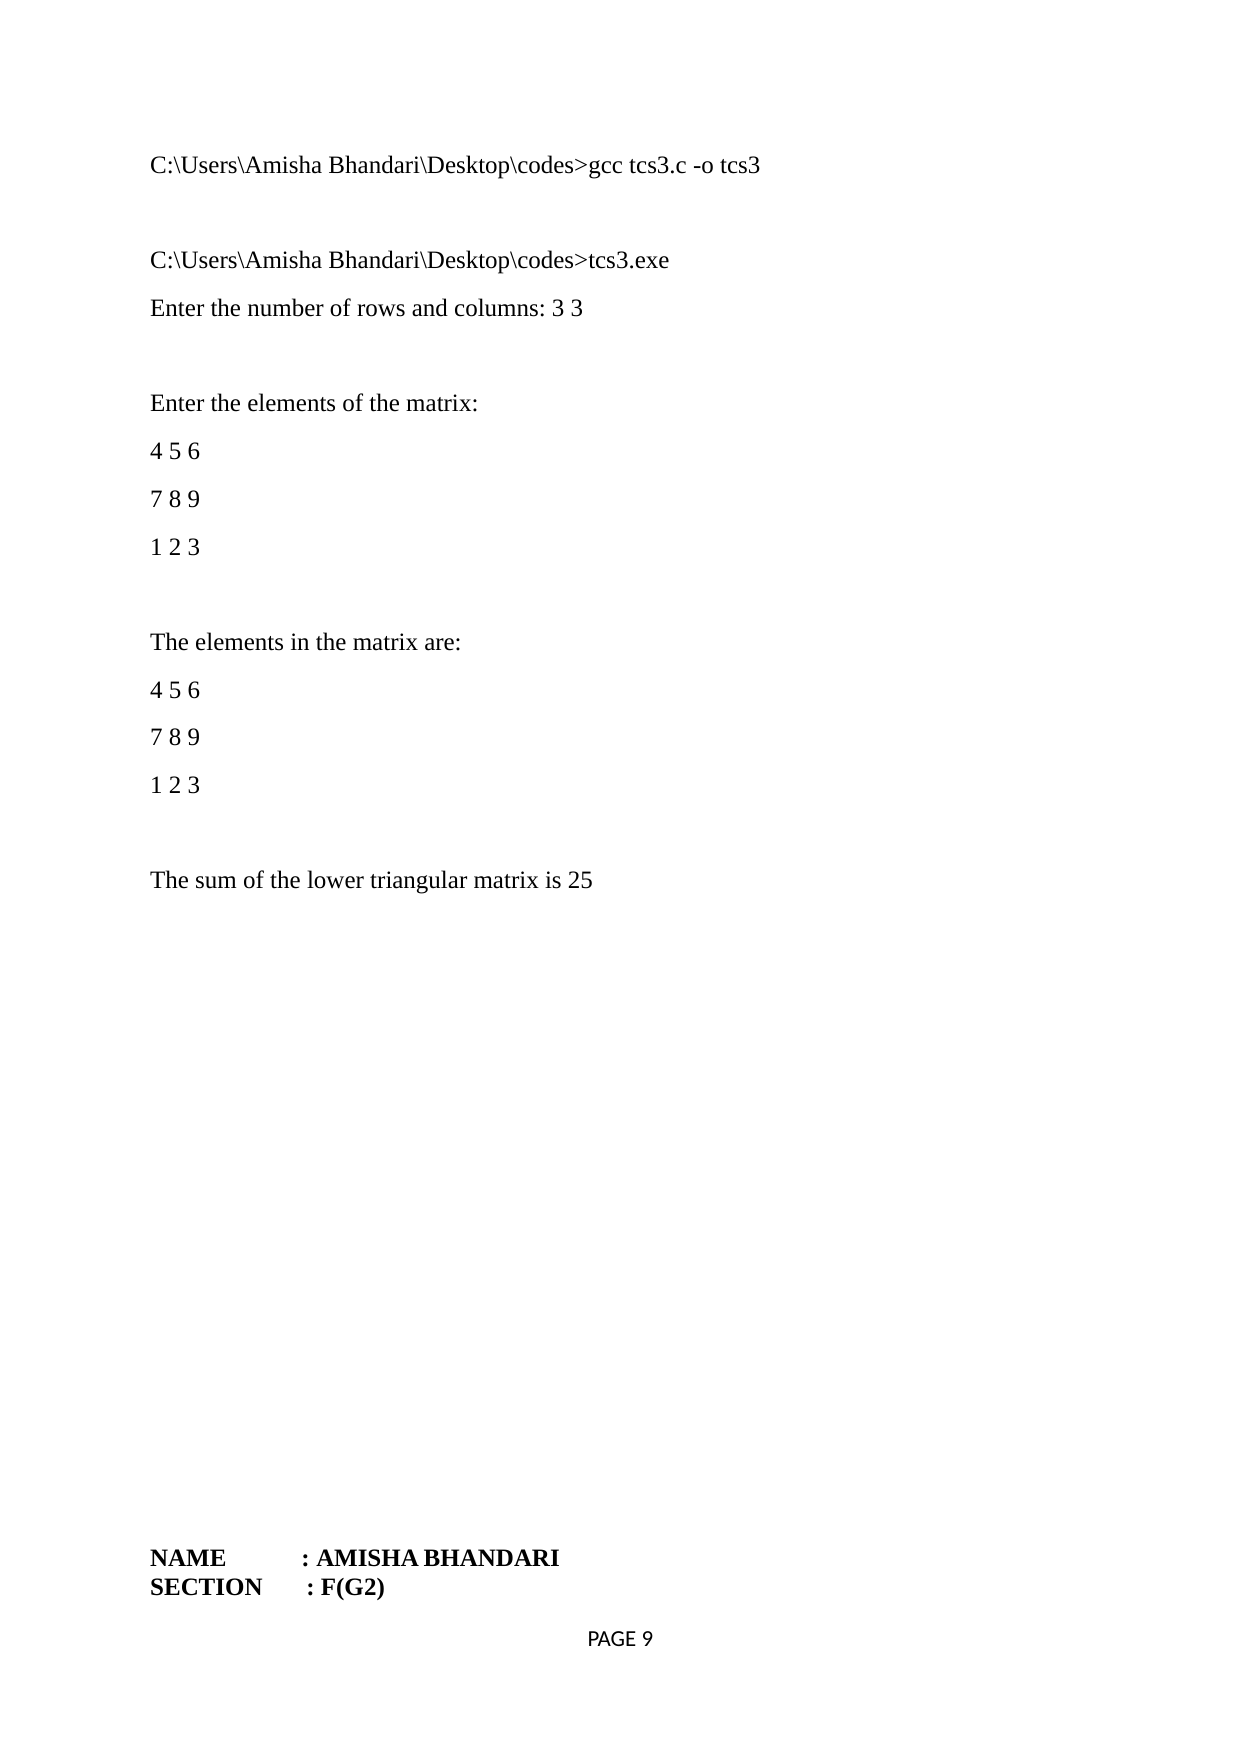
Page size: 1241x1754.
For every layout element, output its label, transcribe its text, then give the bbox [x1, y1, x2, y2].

text The sum of the lower triangular matrix is 25 [150, 866, 1090, 894]
text SECTION : F(G2) [150, 1572, 1090, 1601]
text Enter the elements of the matrix: [150, 388, 1090, 417]
text 7 8 9 [150, 722, 1090, 751]
text 1 2 3 [150, 770, 1090, 799]
text 4 5 6 [150, 675, 1090, 703]
text C:\Users\Amisha Bhandari\Desktop\codes>gcc tcs3.c -o tcs3 [150, 150, 1090, 179]
text The elements in the matrix are: [150, 627, 1090, 656]
text 4 5 6 [150, 436, 1090, 465]
text C:\Users\Amisha Bhandari\Desktop\codes>tcs3.exe [150, 245, 1090, 274]
text NAME : AMISHA BHANDARI [150, 1543, 1090, 1572]
text Enter the number of rows and columns: 3 3 [150, 293, 1090, 322]
text 7 8 9 [150, 484, 1090, 513]
text 1 2 3 [150, 532, 1090, 560]
